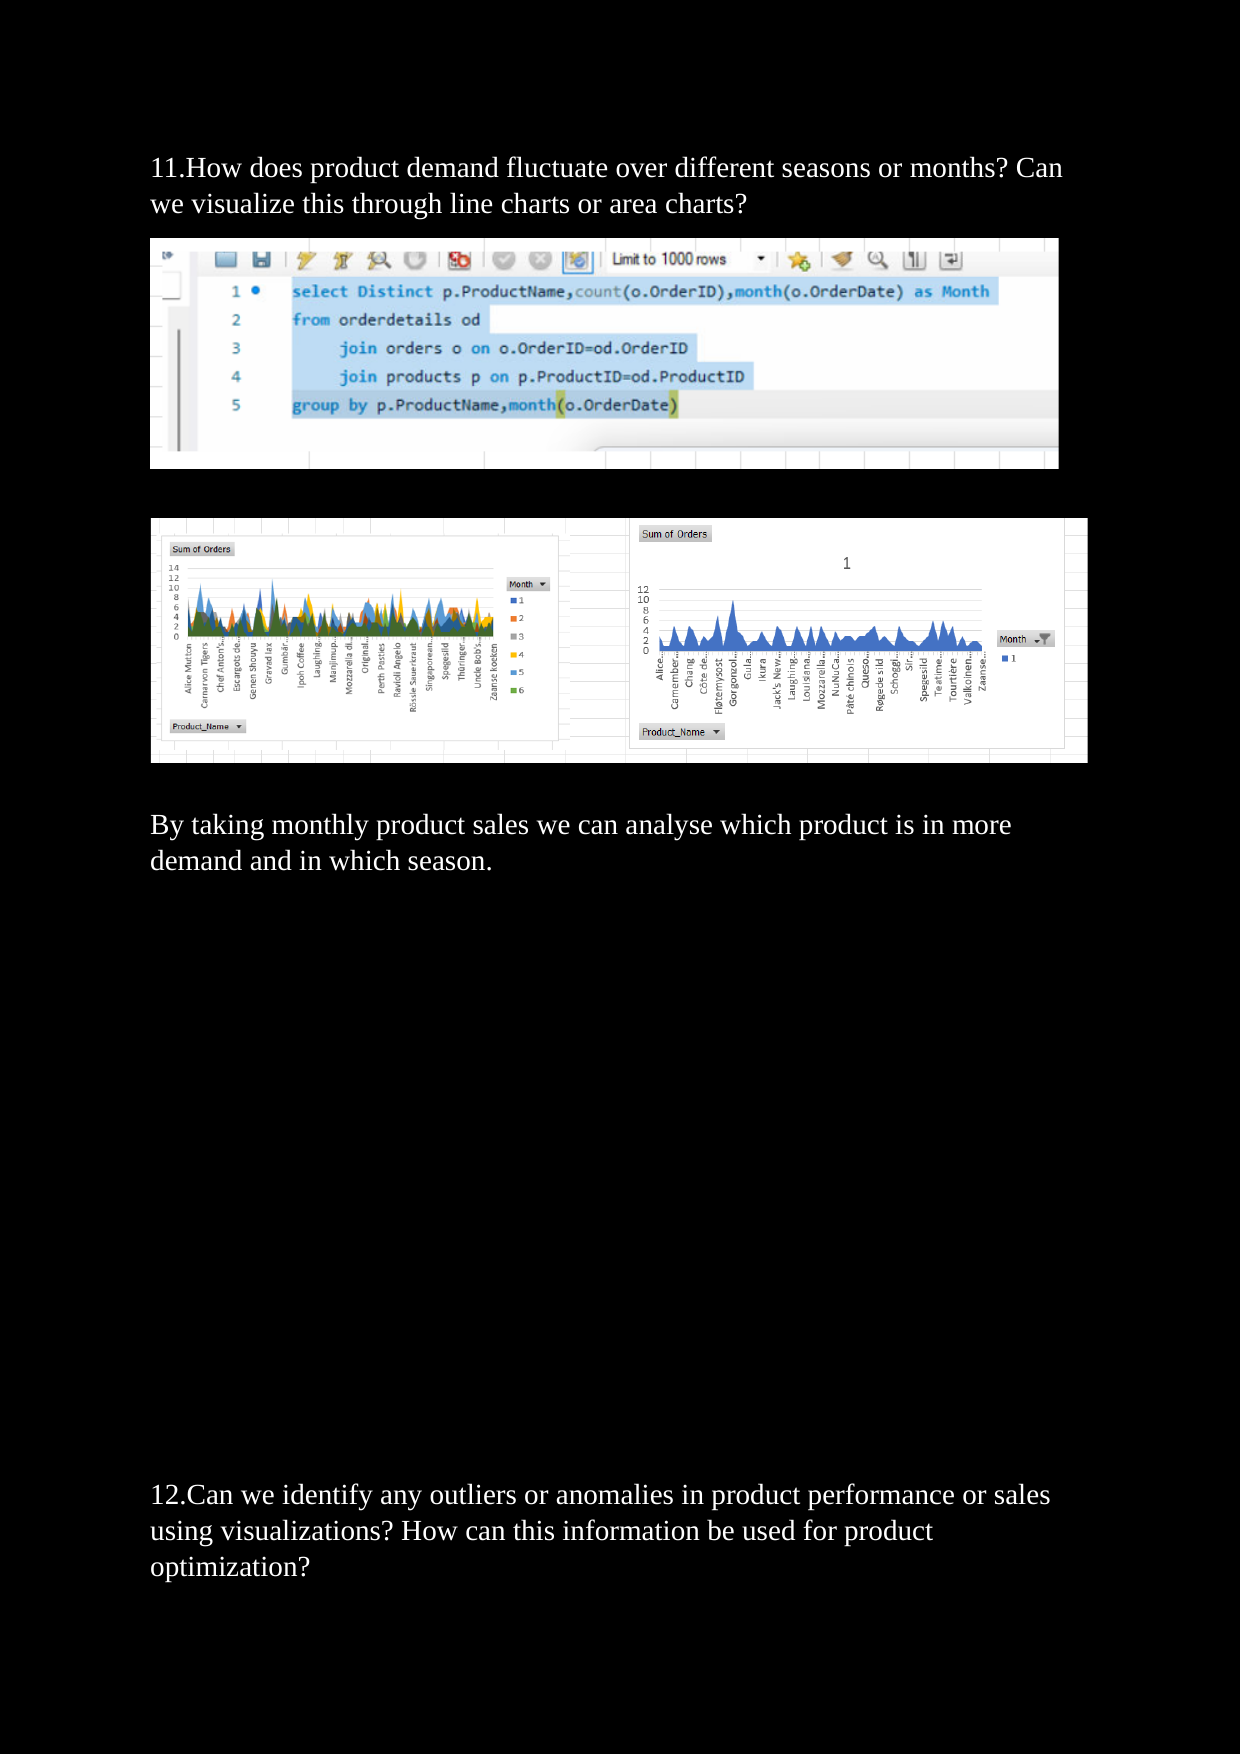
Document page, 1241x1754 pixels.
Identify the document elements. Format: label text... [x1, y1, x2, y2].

text By taking monthly product sales we can analyse which product is in more demand and in which season. [150, 858, 1090, 927]
picture [150, 238, 1059, 469]
picture [150, 518, 1087, 763]
text 11.How does product demand fluctuate over different seasons or months? Can we visualize this through line charts or area charts? [150, 150, 1090, 220]
